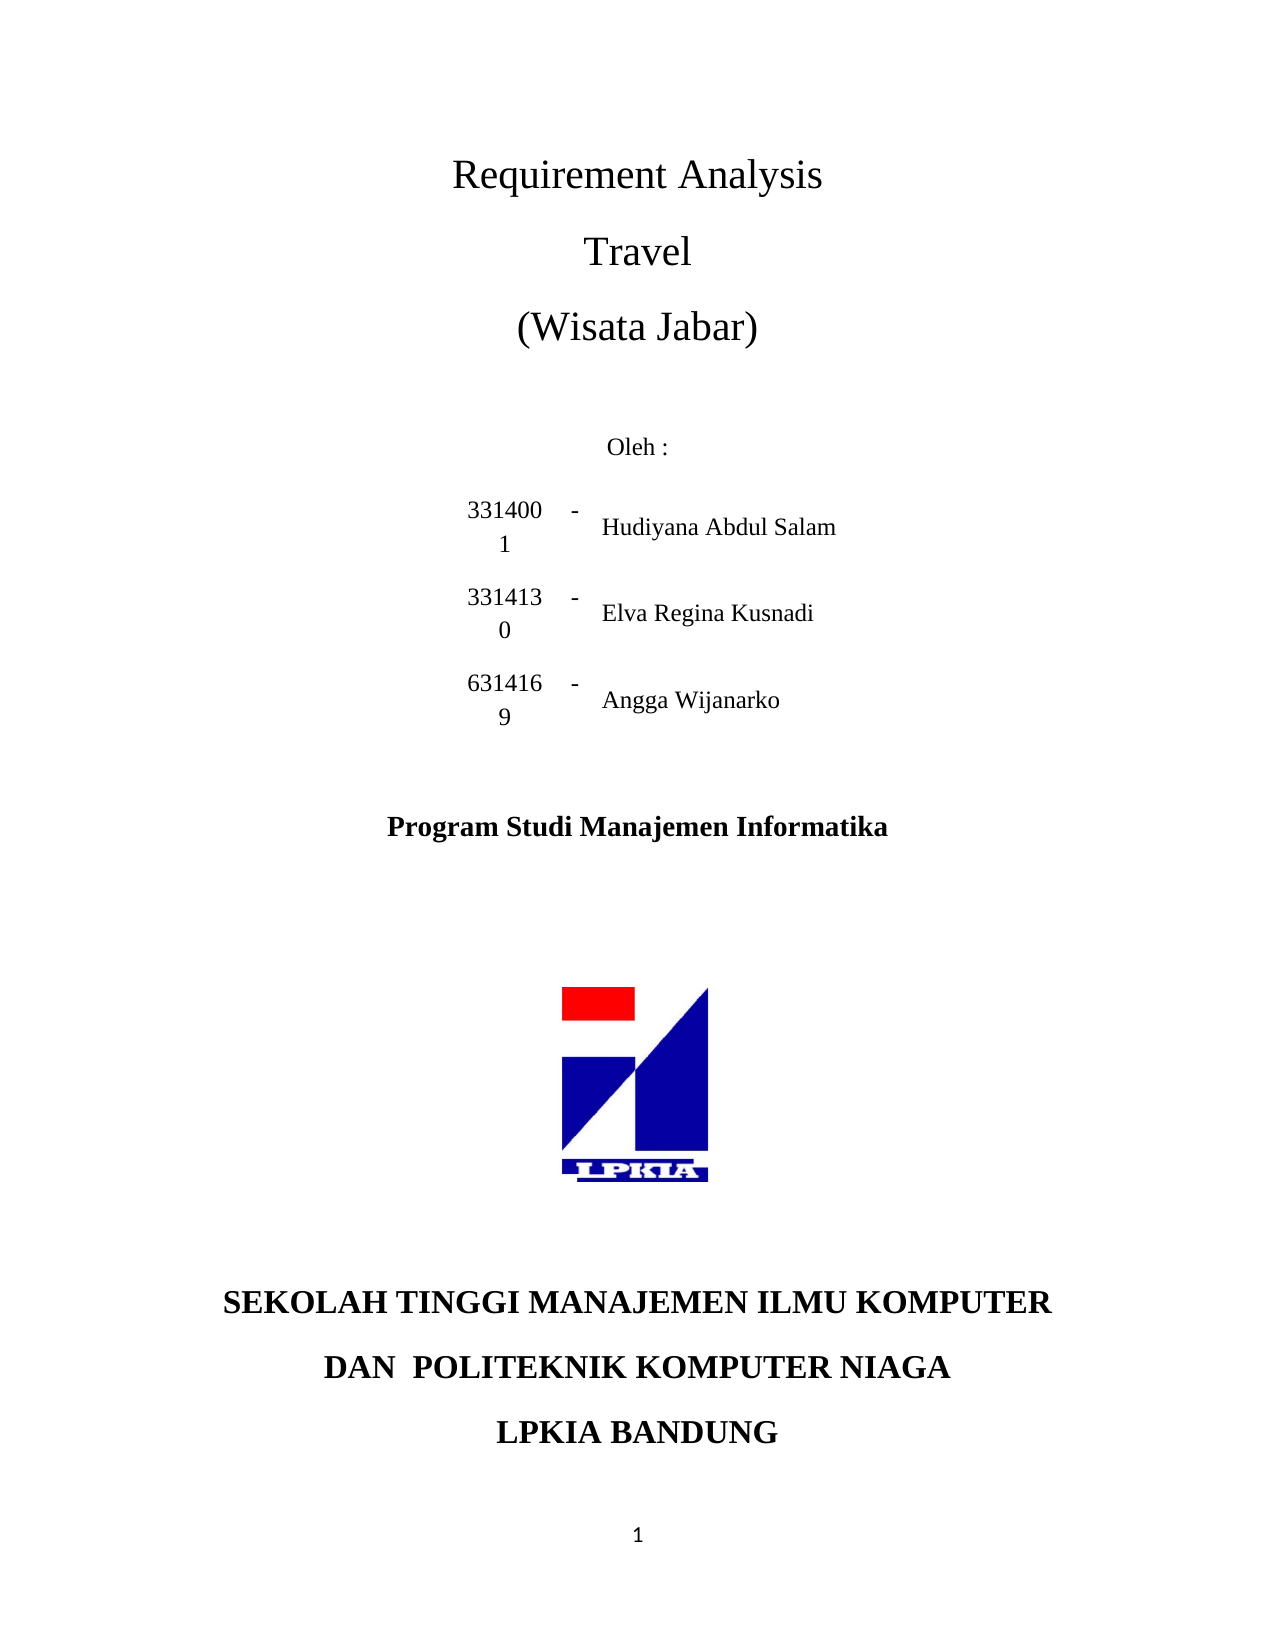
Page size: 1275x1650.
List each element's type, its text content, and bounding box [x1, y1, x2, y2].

text SEKOLAH TINGGI MANAJEMEN ILMU KOMPUTER [150, 1283, 1125, 1321]
table_header - [559, 496, 590, 582]
picture [540, 987, 735, 1182]
text (Wisata Jabar) [150, 302, 1125, 350]
text Requirement Analysis [150, 150, 1125, 198]
table_cell 6314169 [450, 669, 559, 755]
table_cell - [559, 582, 590, 668]
table_header 3314001 [450, 496, 559, 582]
table_header Hudiyana Abdul Salam [590, 496, 862, 582]
text LPKIA BANDUNG [150, 1412, 1125, 1451]
table_cell Angga Wijanarko [590, 669, 862, 755]
text DAN POLITEKNIK KOMPUTER NIAGA [150, 1348, 1125, 1386]
text Oleh : [150, 432, 1125, 460]
table_cell - [559, 669, 590, 755]
table_cell Elva Regina Kusnadi [590, 582, 862, 668]
text Program Studi Manajemen Informatika [150, 809, 1125, 842]
table_cell 3314130 [450, 582, 559, 668]
text Travel [150, 226, 1125, 274]
